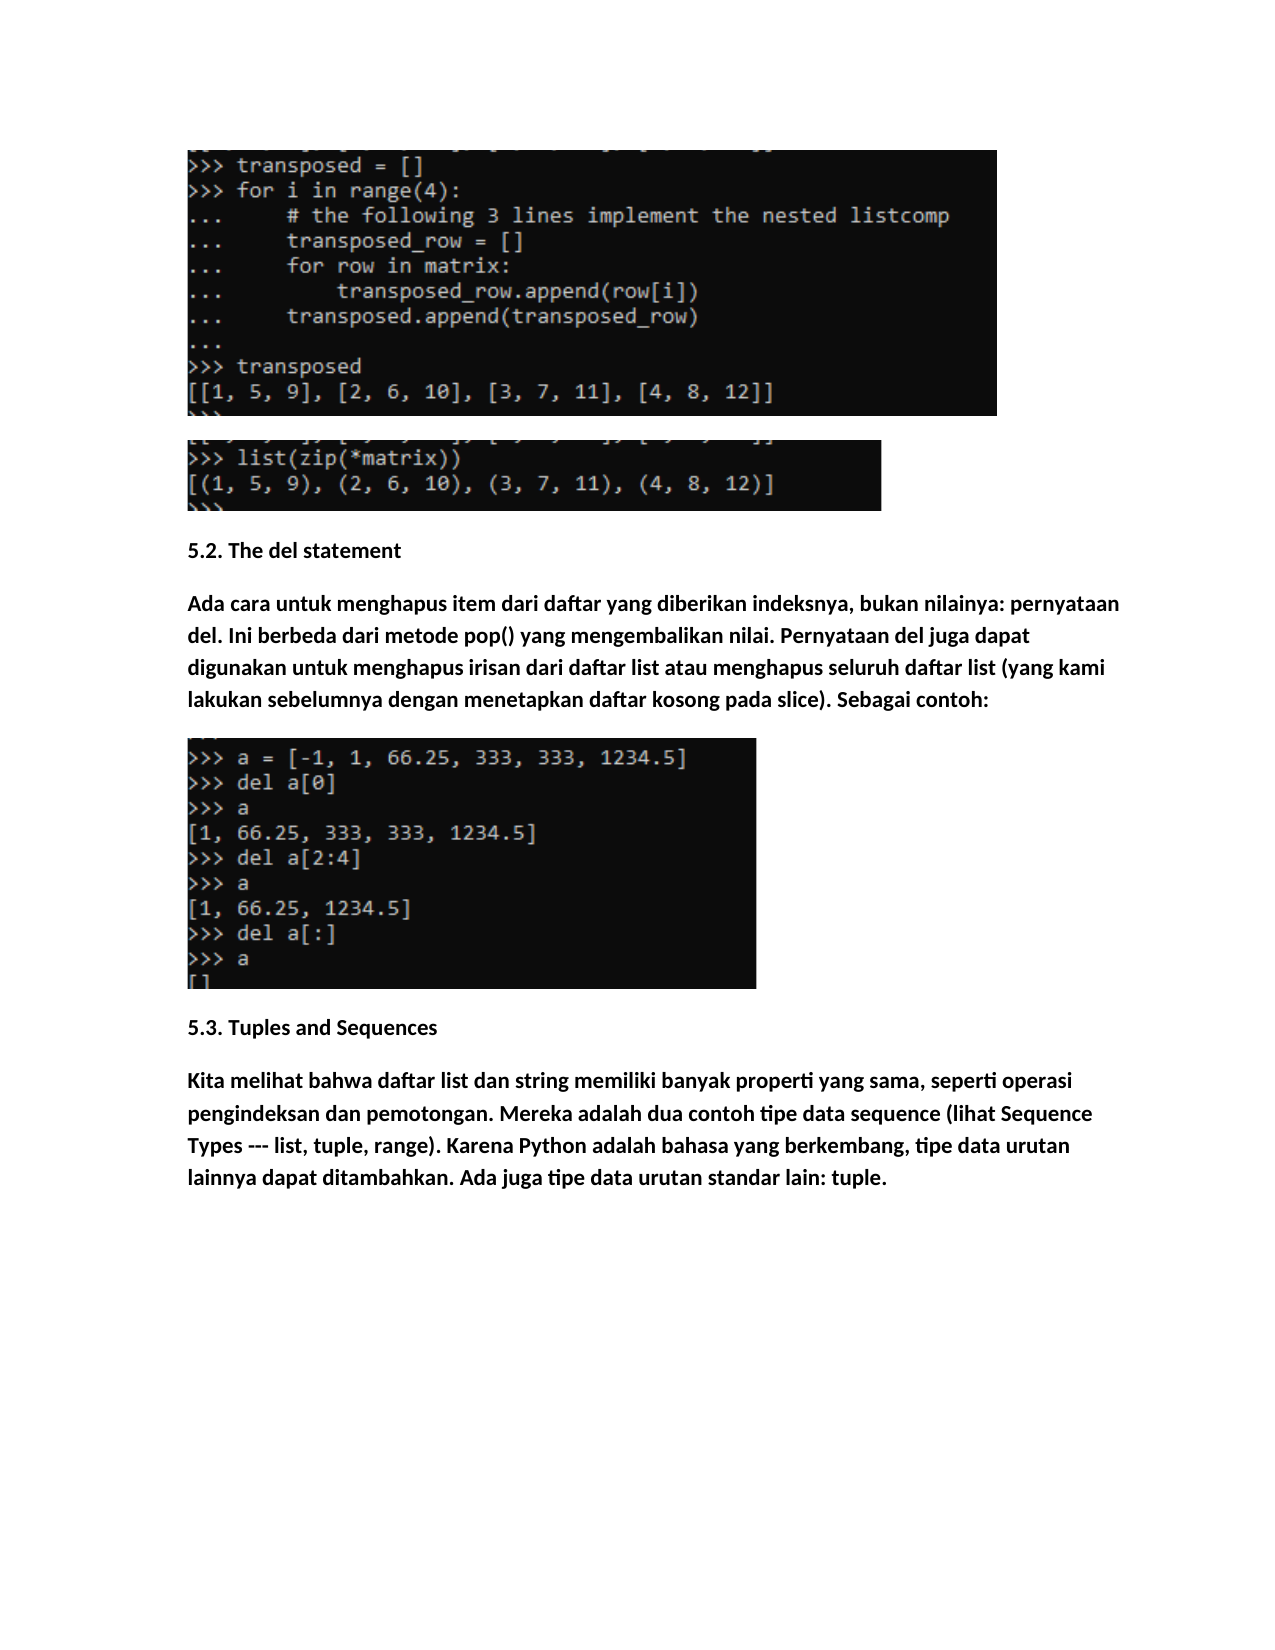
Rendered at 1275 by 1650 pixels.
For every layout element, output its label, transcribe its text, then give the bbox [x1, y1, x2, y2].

picture [187, 150, 997, 416]
text 5.2. The del statement [187, 536, 1125, 564]
text Kita melihat bahwa daftar list dan string memiliki banyak properti yang sama, seperti operasi pengindeksan dan pemotongan. Mereka adalah dua contoh tipe data sequence (lihat Sequence Types --- list, tuple, range). Karena Python adalah bahasa yang berkembang, tipe data urutan lainnya dapat ditambahkan. Ada juga tipe data urutan standar lain: tuple. [187, 1067, 1125, 1191]
text 5.3. Tuples and Sequences [187, 1013, 1125, 1042]
picture [187, 738, 757, 989]
picture [187, 440, 882, 511]
text Ada cara untuk menghapus item dari daftar yang diberikan indeksnya, bukan nilainya: pernyataan del. Ini berbeda dari metode pop() yang mengembalikan nilai. Pernyataan del juga dapat digunakan untuk menghapus irisan dari daftar list atau menghapus seluruh daftar list (yang kami lakukan sebelumnya dengan menetapkan daftar kosong pada slice). Sebagai contoh: [187, 589, 1125, 713]
